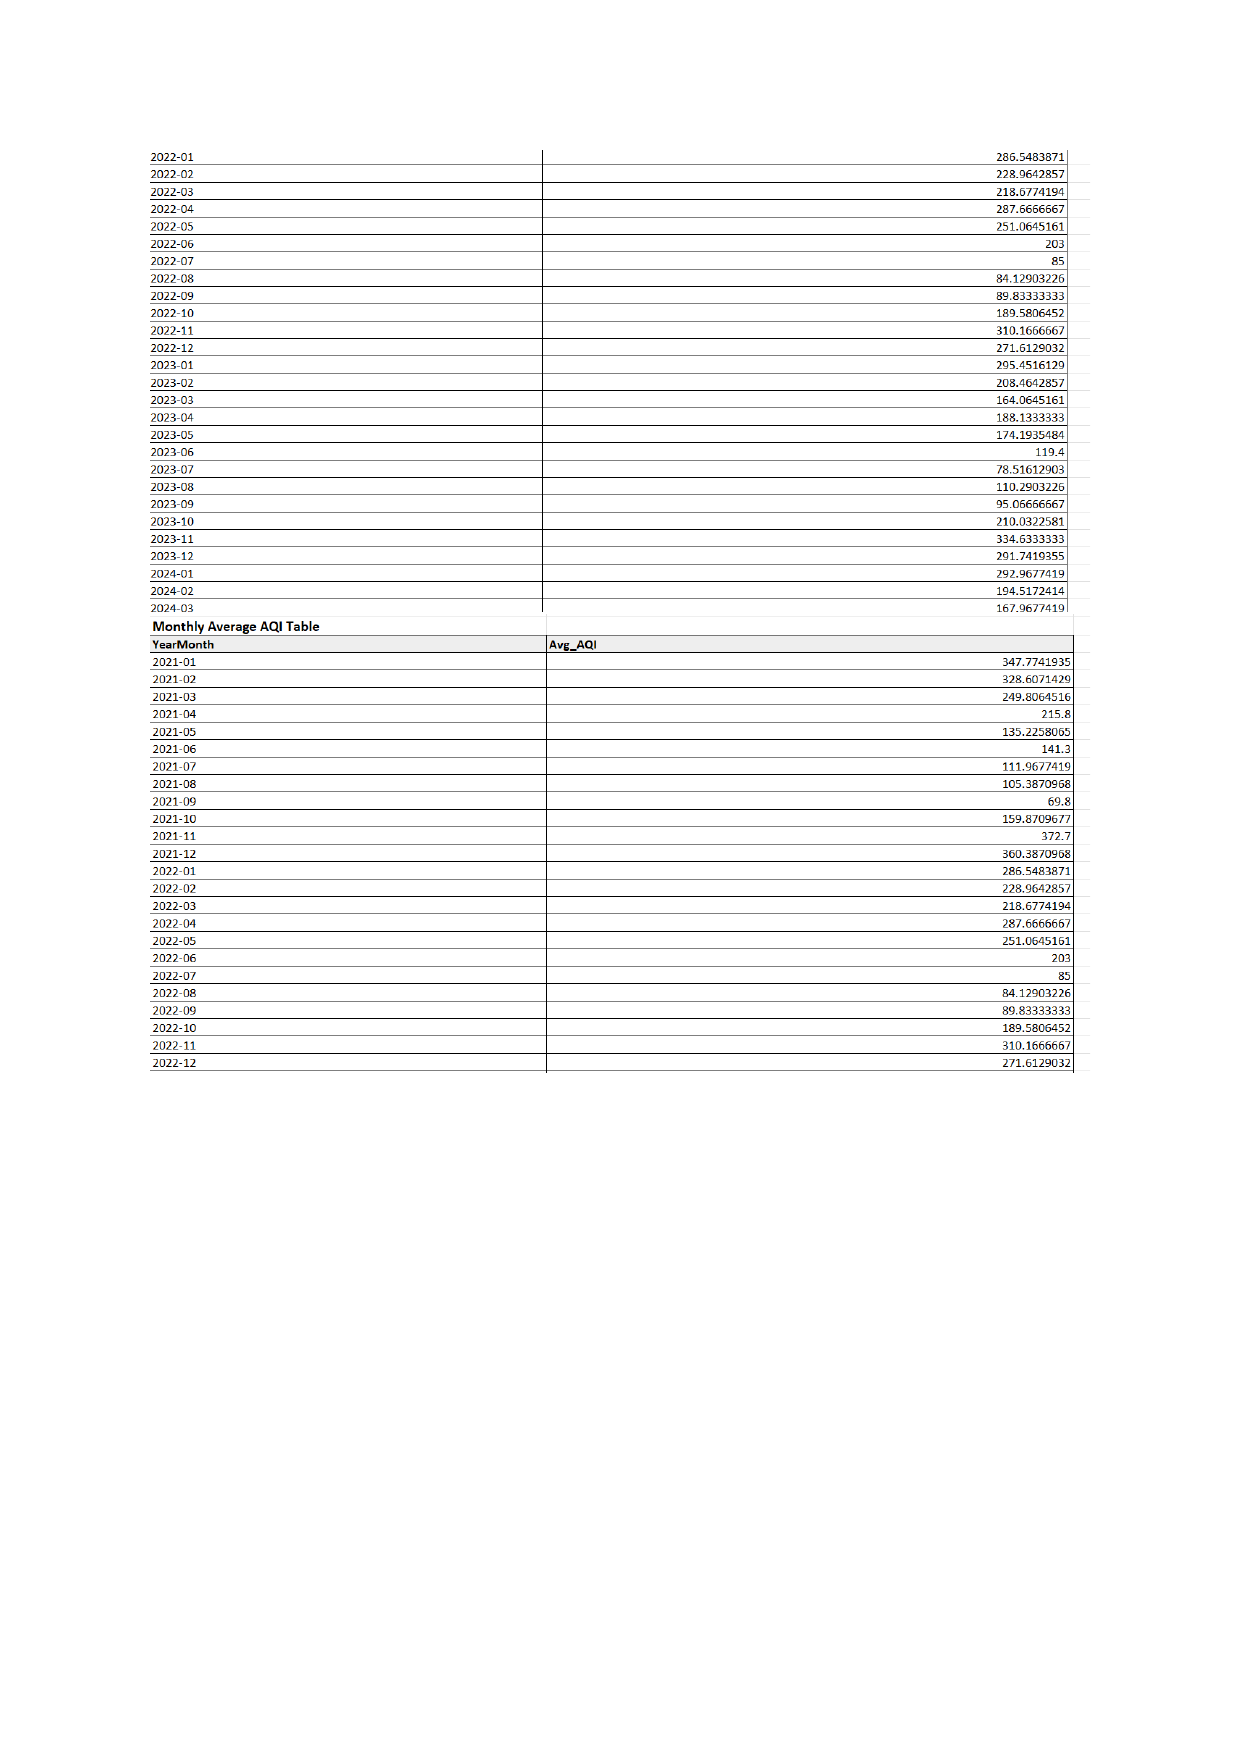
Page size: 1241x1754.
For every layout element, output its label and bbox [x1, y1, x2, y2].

picture [150, 614, 1091, 1073]
picture [150, 150, 1091, 612]
